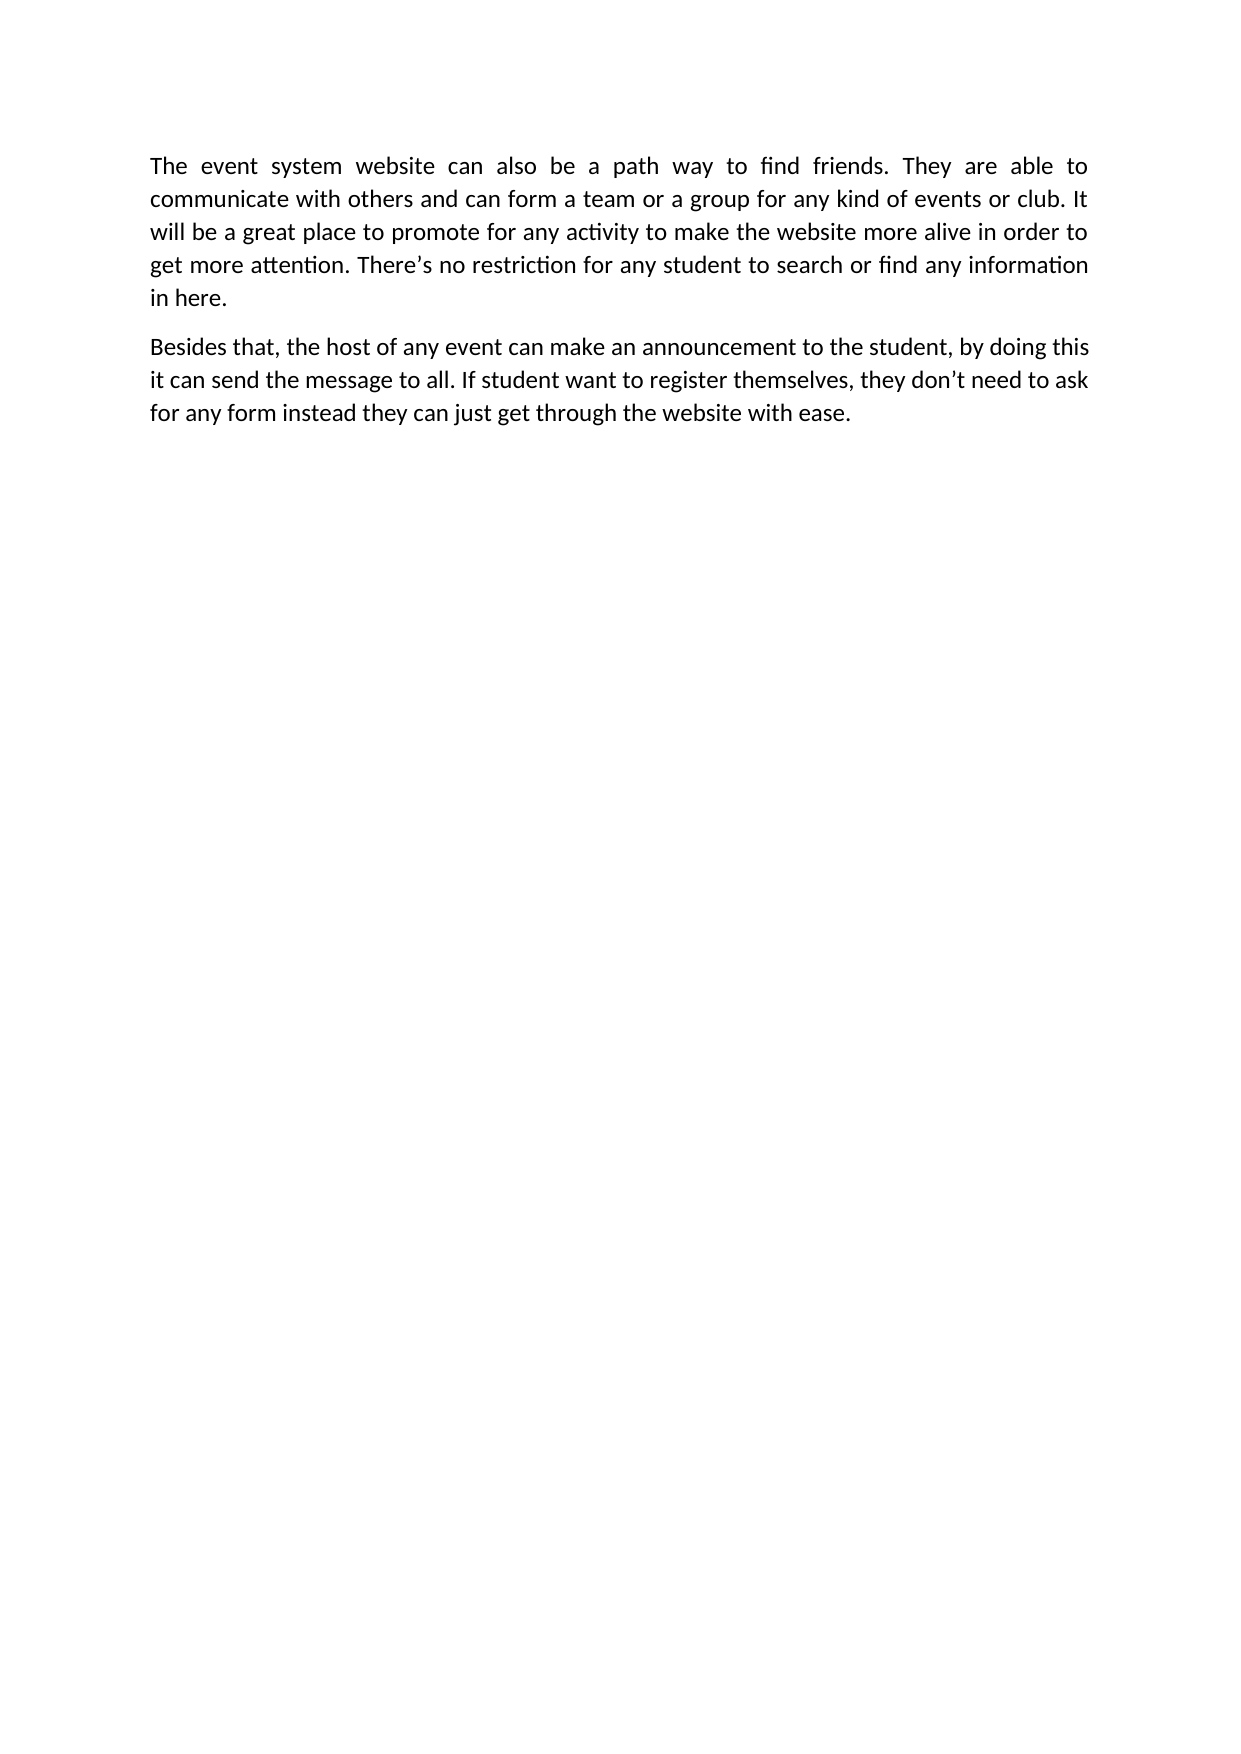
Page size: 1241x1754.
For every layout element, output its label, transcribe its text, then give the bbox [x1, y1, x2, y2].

text The event system website can also be a path way to find friends. They are able to communicate with others and can form a team or a group for any kind of events or club. It will be a great place to promote for any activity to make the website more alive in order to get more attention. There’s no restriction for any student to search or find any information in here. [150, 150, 1090, 312]
text Besides that, the host of any event can make an announcement to the student, by doing this it can send the message to all. If student want to register themselves, they don’t need to ask for any form instead they can just get through the website with ease. [150, 331, 1090, 428]
